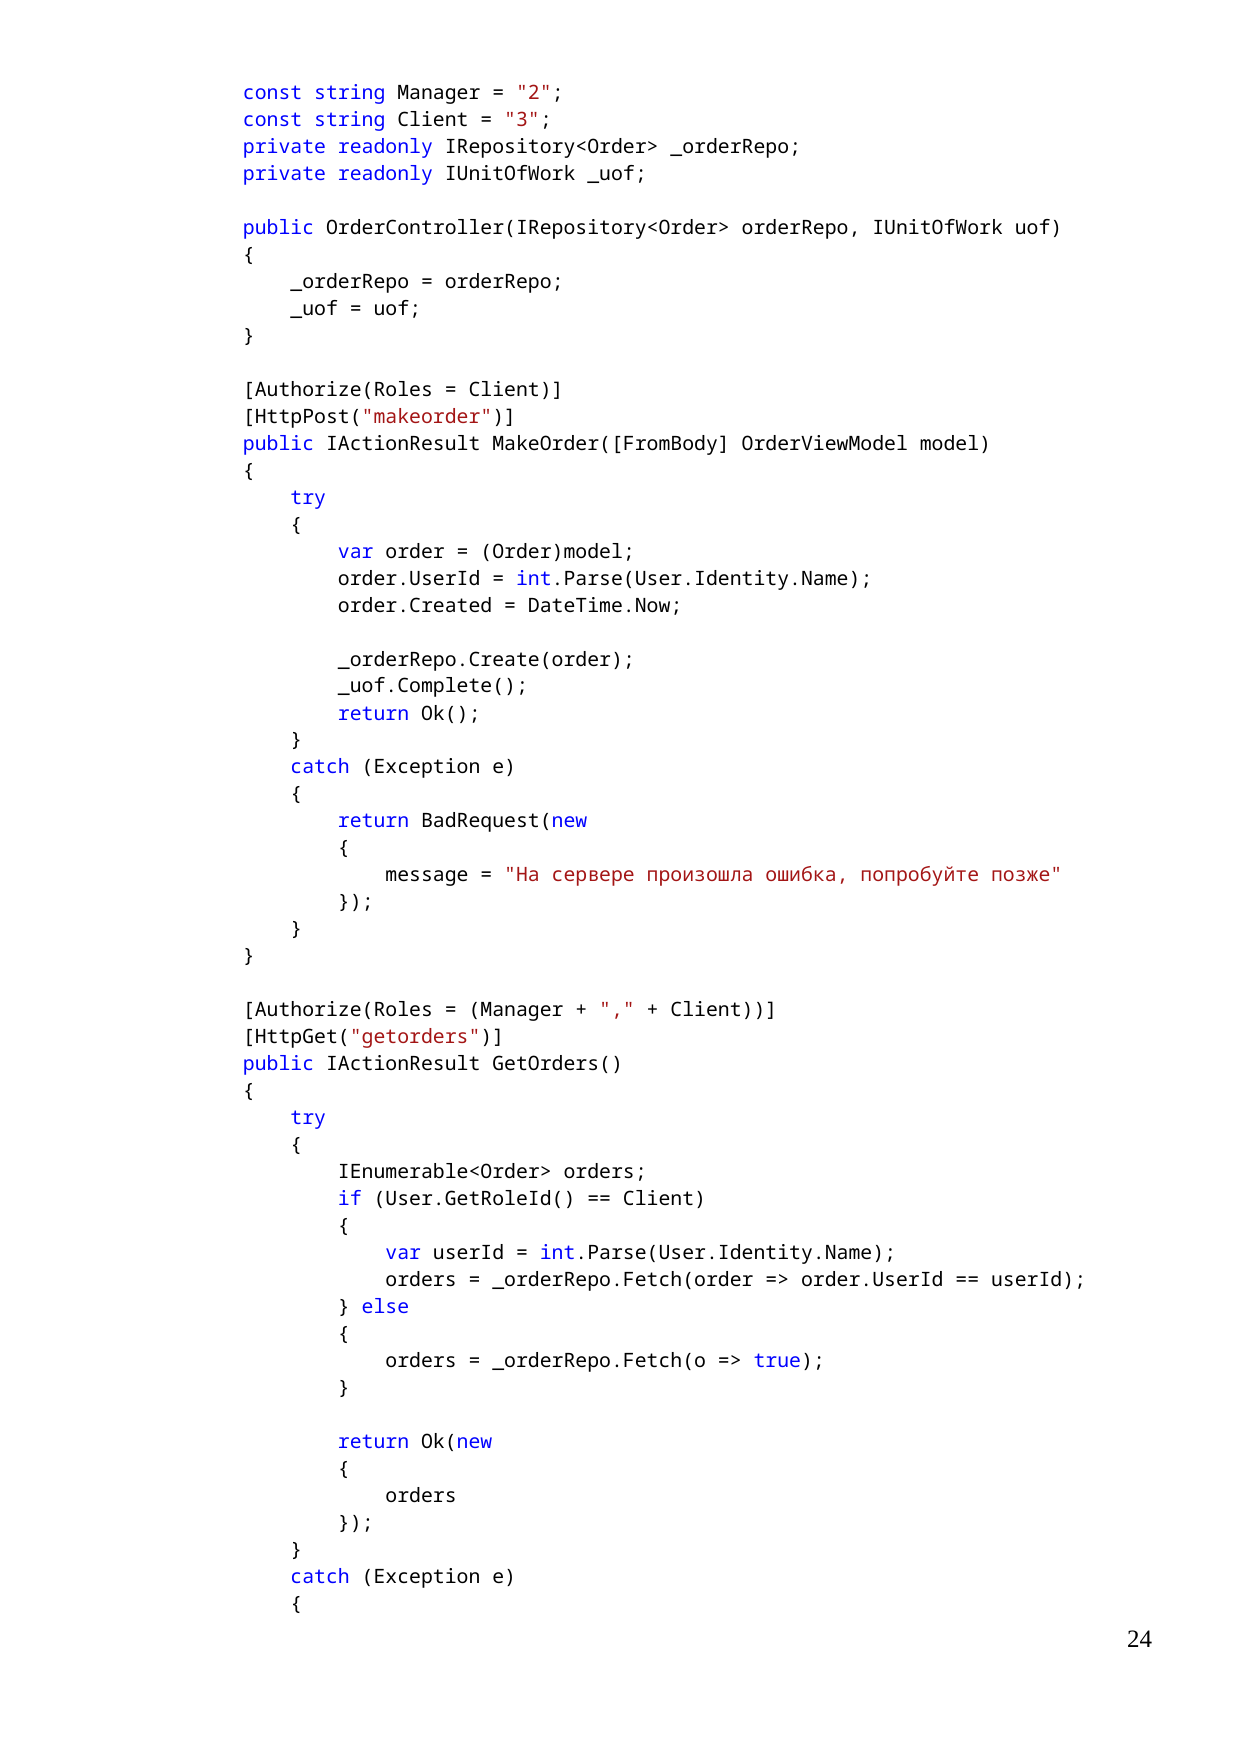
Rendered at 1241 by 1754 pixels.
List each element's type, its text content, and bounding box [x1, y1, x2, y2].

text } [148, 914, 1152, 942]
text var order = (Order)model; [148, 537, 1152, 564]
text { [148, 456, 1152, 483]
text { [148, 780, 1152, 807]
text return Ok(new [148, 1427, 1152, 1454]
text _orderRepo.Create(order); [148, 645, 1152, 672]
text return Ok(); [148, 699, 1152, 726]
text } [148, 942, 1152, 968]
text public IActionResult GetOrders() [148, 1049, 1152, 1076]
text { [148, 510, 1152, 537]
text public OrderController(IRepository<Order> orderRepo, IUnitOfWork uof) [148, 213, 1152, 240]
text public IActionResult MakeOrder([FromBody] OrderViewModel model) [148, 429, 1152, 456]
text IEnumerable<Order> orders; [148, 1157, 1152, 1184]
text } else [148, 1292, 1152, 1319]
text { [148, 834, 1152, 861]
text } [148, 726, 1152, 753]
text orders = _orderRepo.Fetch(order => order.UserId == userId); [148, 1265, 1152, 1292]
text const string Client = "3"; [148, 105, 1152, 132]
text private readonly IRepository<Order> _orderRepo; [148, 132, 1152, 159]
text catch (Exception e) [148, 1562, 1152, 1589]
text orders = _orderRepo.Fetch(o => true); [148, 1346, 1152, 1373]
text { [148, 1319, 1152, 1346]
text } [148, 321, 1152, 348]
text [HttpGet("getorders")] [148, 1022, 1152, 1049]
text [HttpPost("makeorder")] [148, 402, 1152, 429]
text }); [148, 888, 1152, 914]
text _uof = uof; [148, 294, 1152, 321]
text { [148, 1130, 1152, 1157]
text { [148, 1589, 1152, 1616]
text orders [148, 1481, 1152, 1508]
text [Authorize(Roles = Client)] [148, 375, 1152, 402]
text order.UserId = int.Parse(User.Identity.Name); [148, 564, 1152, 591]
text try [148, 483, 1152, 510]
text { [148, 1076, 1152, 1103]
text _orderRepo = orderRepo; [148, 267, 1152, 294]
text message = "На сервере произошла ошибка, попробуйте позже" [148, 861, 1152, 888]
text }); [148, 1508, 1152, 1535]
text return BadRequest(new [148, 807, 1152, 834]
text [Authorize(Roles = (Manager + "," + Client))] [148, 996, 1152, 1022]
text } [148, 1535, 1152, 1562]
text const string Manager = "2"; [148, 78, 1152, 105]
text var userId = int.Parse(User.Identity.Name); [148, 1238, 1152, 1265]
text catch (Exception e) [148, 753, 1152, 780]
text { [148, 240, 1152, 267]
text } [148, 1373, 1152, 1400]
text if (User.GetRoleId() == Client) [148, 1184, 1152, 1211]
text order.Created = DateTime.Now; [148, 591, 1152, 618]
text _uof.Complete(); [148, 672, 1152, 699]
text private readonly IUnitOfWork _uof; [148, 159, 1152, 186]
text { [148, 1211, 1152, 1238]
text { [148, 1454, 1152, 1481]
text try [148, 1103, 1152, 1130]
